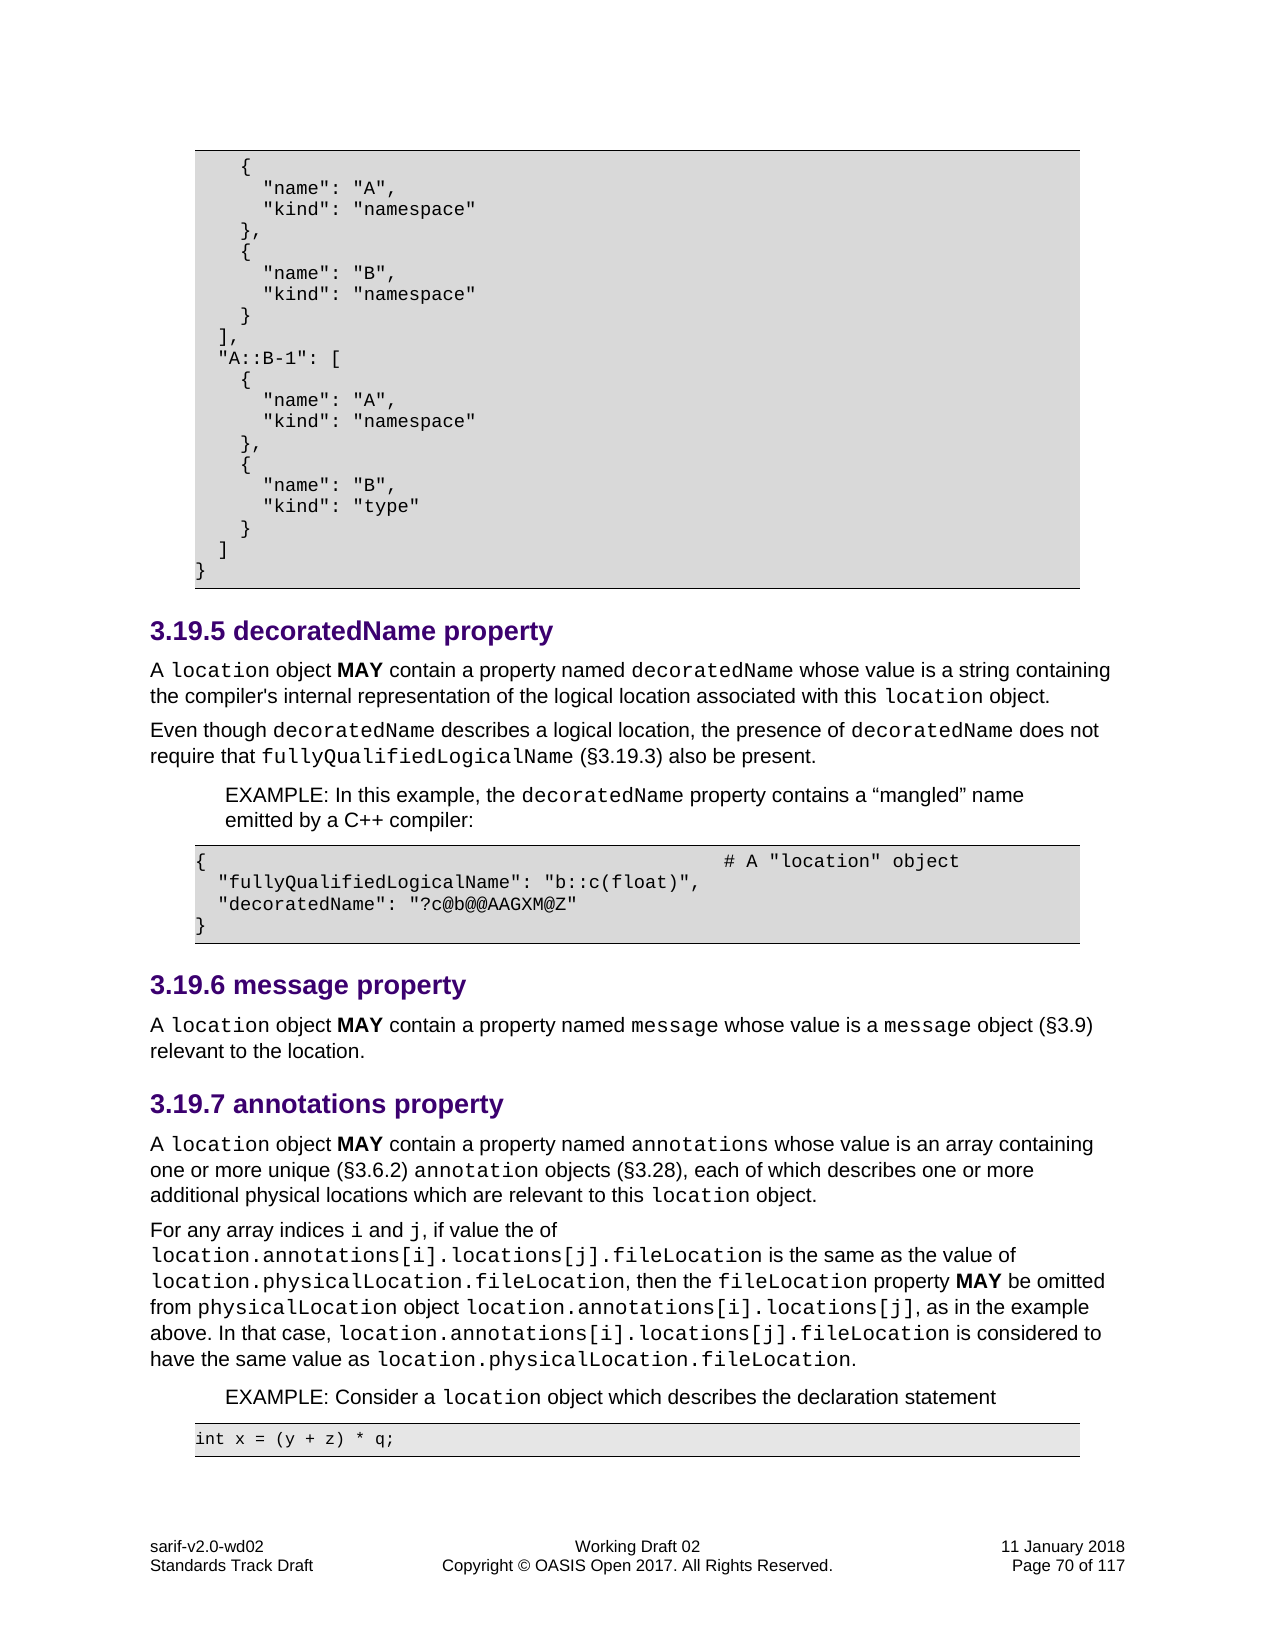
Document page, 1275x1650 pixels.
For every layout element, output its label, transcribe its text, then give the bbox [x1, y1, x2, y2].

text int x = (y + z) * q; [195, 1424, 1080, 1456]
text "kind": "namespace" [195, 277, 1080, 299]
text "name": "B", [195, 256, 1080, 277]
text }, [195, 426, 1080, 447]
text "name": "B", [195, 469, 1080, 490]
text { [195, 235, 1080, 256]
text EXAMPLE: Consider a location object which describes the declaration statement [225, 1385, 1050, 1411]
text } [195, 511, 1080, 532]
text "decoratedName": "?c@b@@AAGXM@Z" [195, 887, 1080, 908]
text A location object MAY contain a property named decoratedName whose value is a string containing the compiler's internal representation of the logical location associated with this location object. [150, 658, 1125, 710]
text Even though decoratedName describes a logical location, the presence of decoratedName does not require that fullyQualifiedLogicalName (§3.19.3) also be present. [150, 718, 1125, 770]
subtitle message property [150, 969, 1125, 1001]
subtitle annotations property [150, 1088, 1125, 1119]
text { [195, 447, 1080, 469]
text } [195, 554, 1080, 588]
text "name": "A", [195, 384, 1080, 405]
text ] [195, 532, 1080, 554]
text "kind": "namespace" [195, 192, 1080, 214]
text "fullyQualifiedLogicalName": "b::c(float)", [195, 866, 1080, 887]
text }, [195, 214, 1080, 235]
text ], [195, 320, 1080, 341]
text { [195, 151, 1080, 171]
text "kind": "type" [195, 490, 1080, 511]
text A location object MAY contain a property named message whose value is a message object (§3.9) relevant to the location. [150, 1013, 1125, 1063]
text For any array indices i and j, if value the of location.annotations[i].locations[j].fileLocation is the same as the value of location.physicalLocation.fileLocation, then the fileLocation property MAY be omitted from physicalLocation object location.annotations[i].locations[j], as in the example above. In that case, location.annotations[i].locations[j].fileLocation is considered to have the same value as location.physicalLocation.fileLocation. [150, 1217, 1125, 1372]
text } [195, 908, 1080, 943]
text } [195, 299, 1080, 320]
text "A::B-1": [ [195, 341, 1080, 362]
text "name": "A", [195, 171, 1080, 192]
text "kind": "namespace" [195, 405, 1080, 426]
subtitle decoratedName property [150, 614, 1125, 646]
text EXAMPLE: In this example, the decoratedName property contains a “mangled” name emitted by a C++ compiler: [225, 782, 1050, 832]
text { [195, 362, 1080, 384]
text A location object MAY contain a property named annotations whose value is an array containing one or more unique (§3.6.2) annotation objects (§3.28), each of which describes one or more additional physical locations which are relevant to this location object. [150, 1132, 1125, 1209]
text { # A "location" object [195, 846, 1080, 866]
